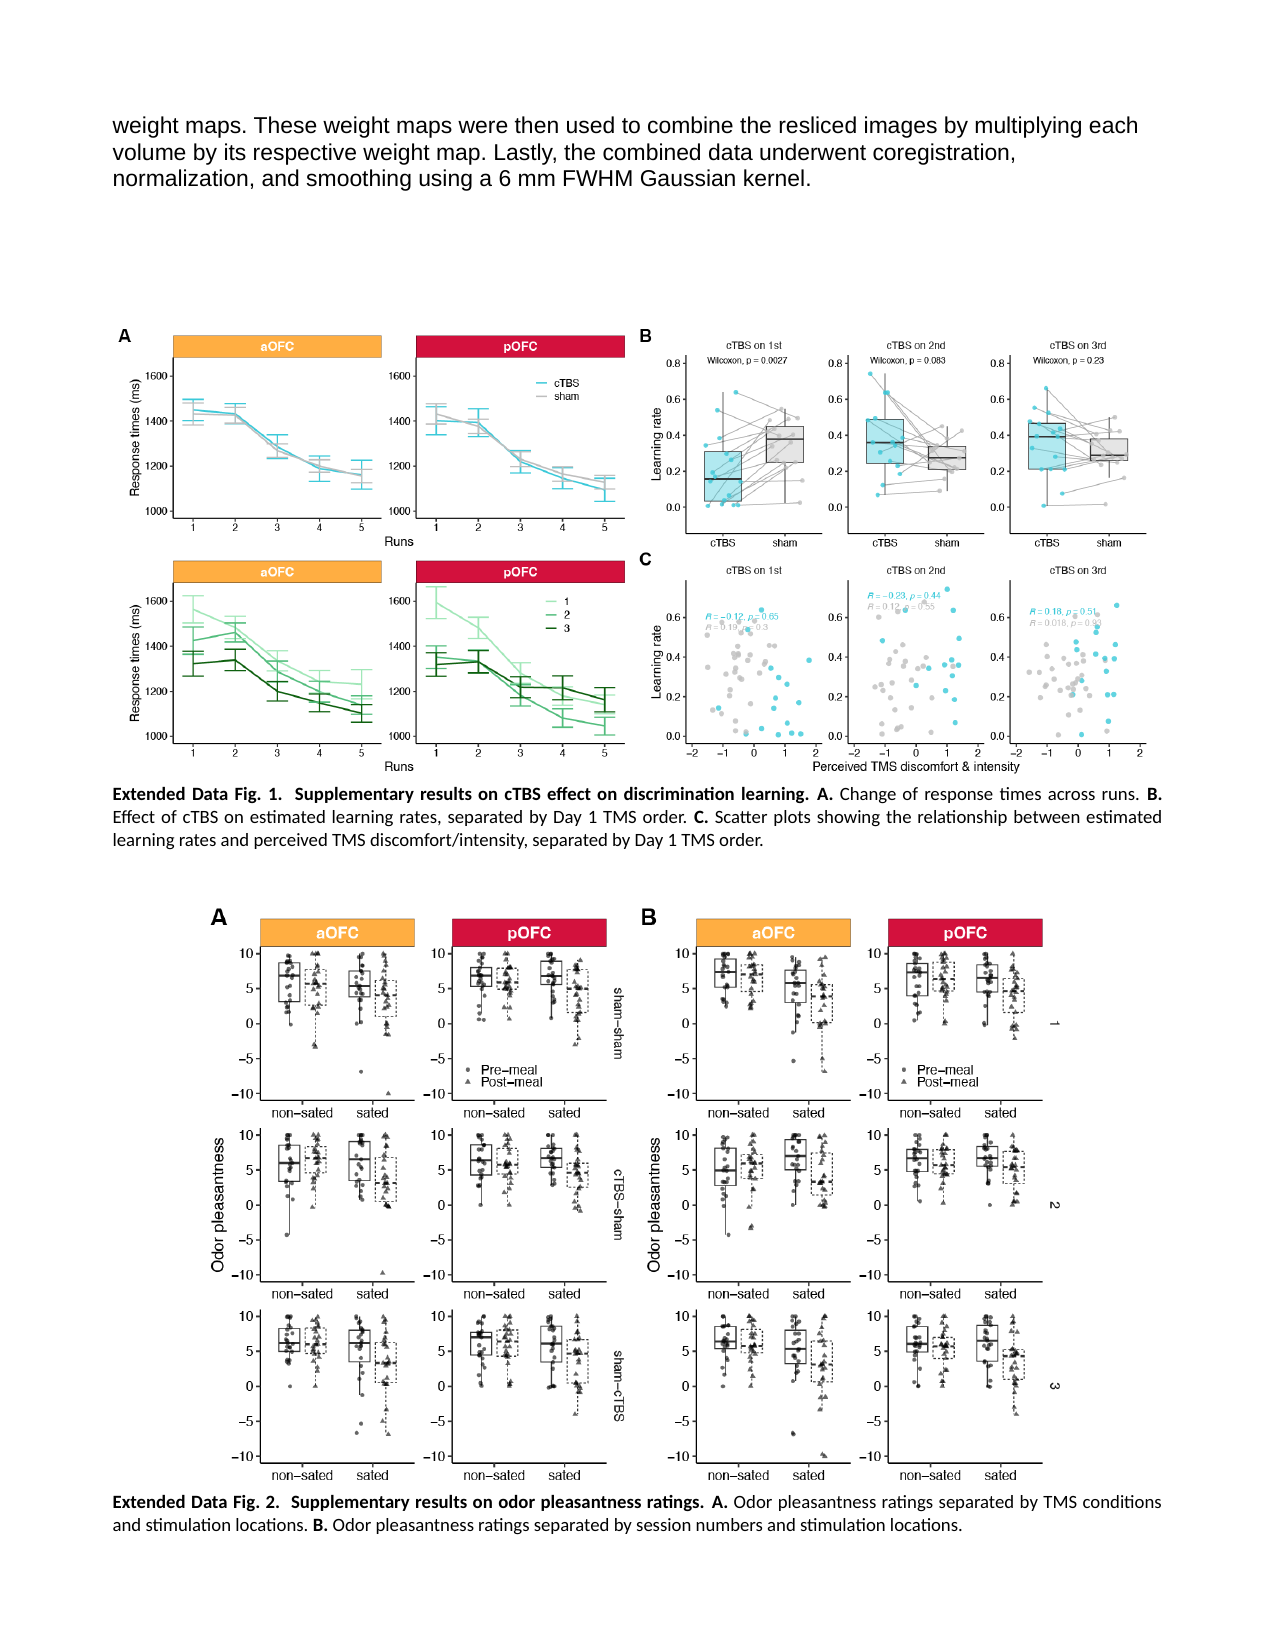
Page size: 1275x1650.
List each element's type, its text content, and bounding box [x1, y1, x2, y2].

picture [199, 902, 1076, 1491]
text Extended Data Fig. 1. Supplementary results on cTBS effect on discrimination learning. A. Change of response times across runs. B. Effect of cTBS on estimated learning rates, separated by Day 1 TMS order. C. Scatter plots showing the relationship between estimated learning rates and perceived TMS discomfort/intensity, separated by Day 1 TMS order. [112, 782, 1162, 851]
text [112, 112, 1162, 192]
text Extended Data Fig. 2. Supplementary results on odor pleasantness ratings. A. Odor pleasantness ratings separated by TMS conditions and stimulation locations. B. Odor pleasantness ratings separated by session numbers and stimulation locations. [112, 1491, 1162, 1536]
picture [112, 320, 1163, 782]
